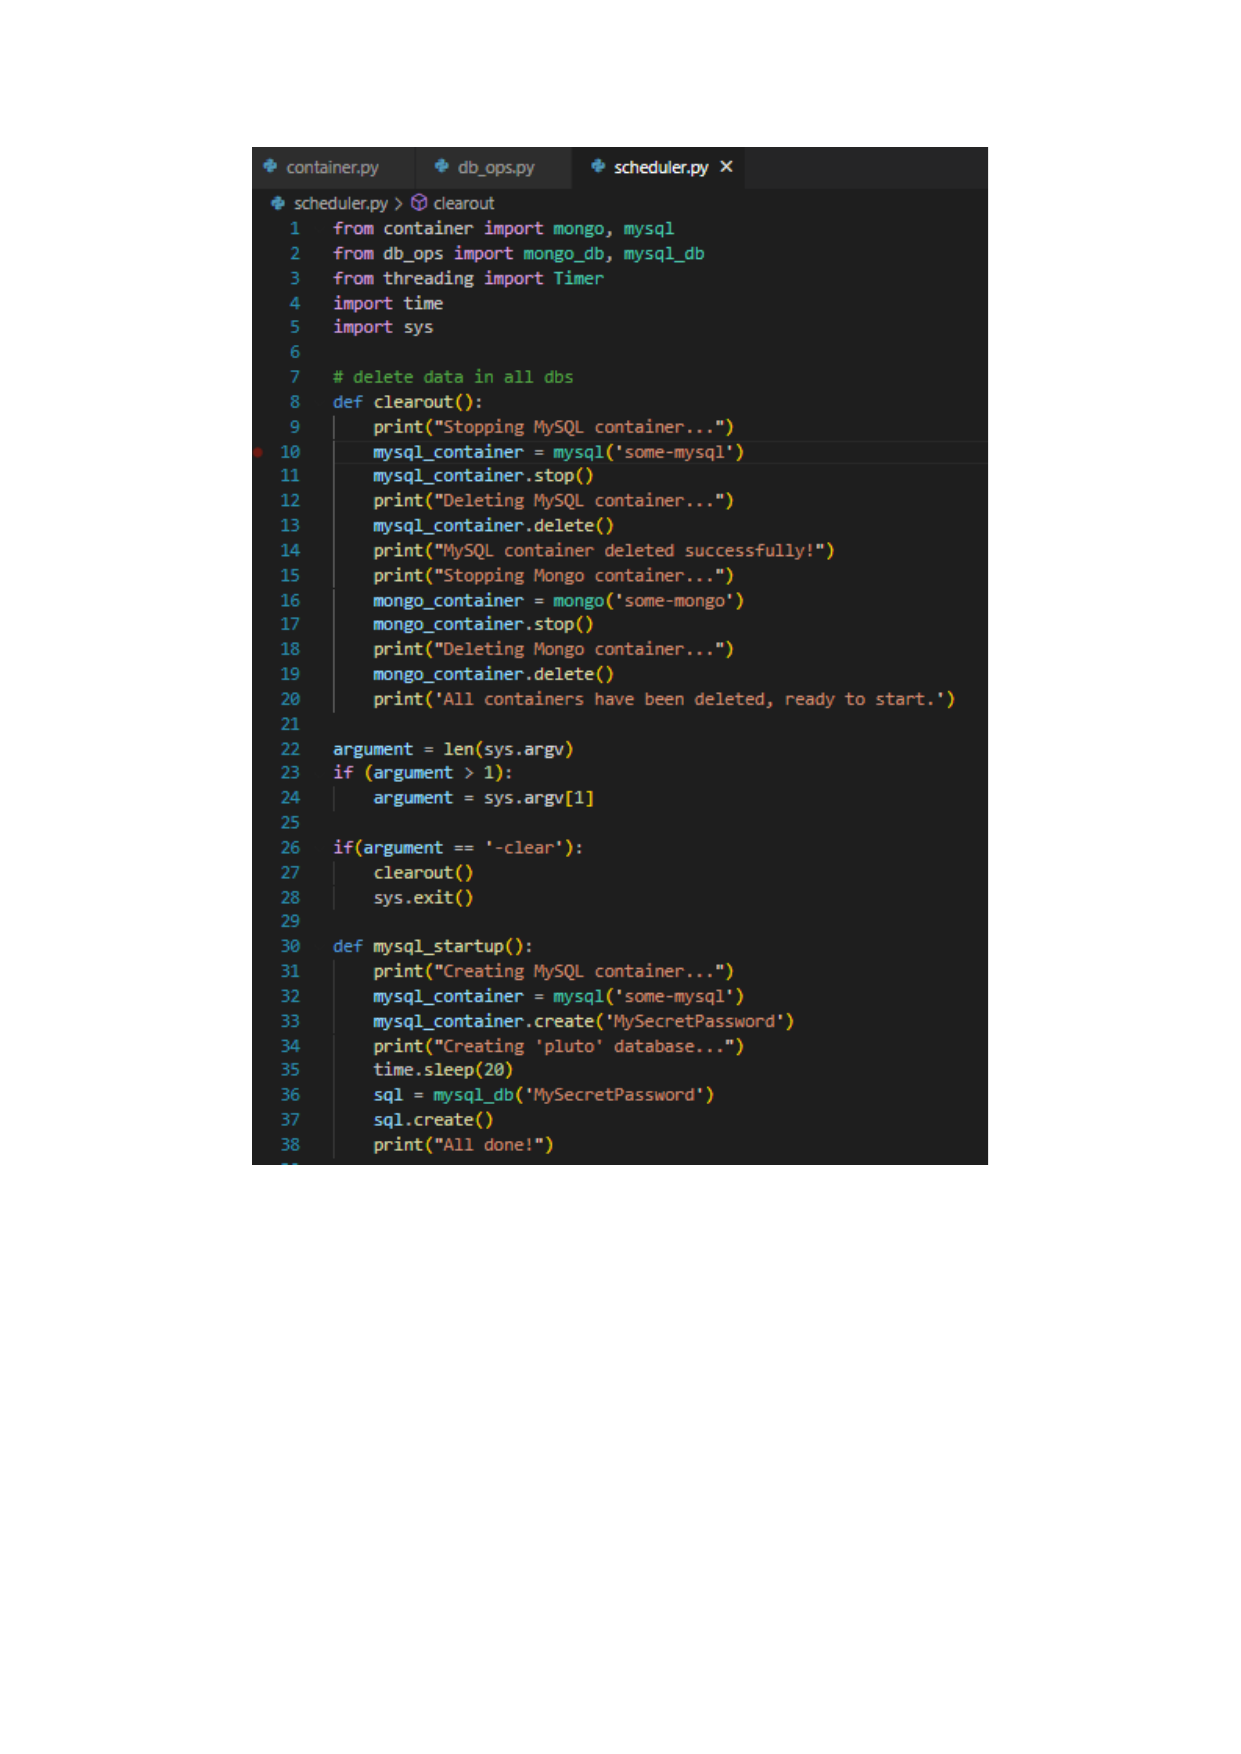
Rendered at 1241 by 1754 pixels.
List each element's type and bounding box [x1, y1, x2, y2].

picture [252, 147, 989, 1165]
